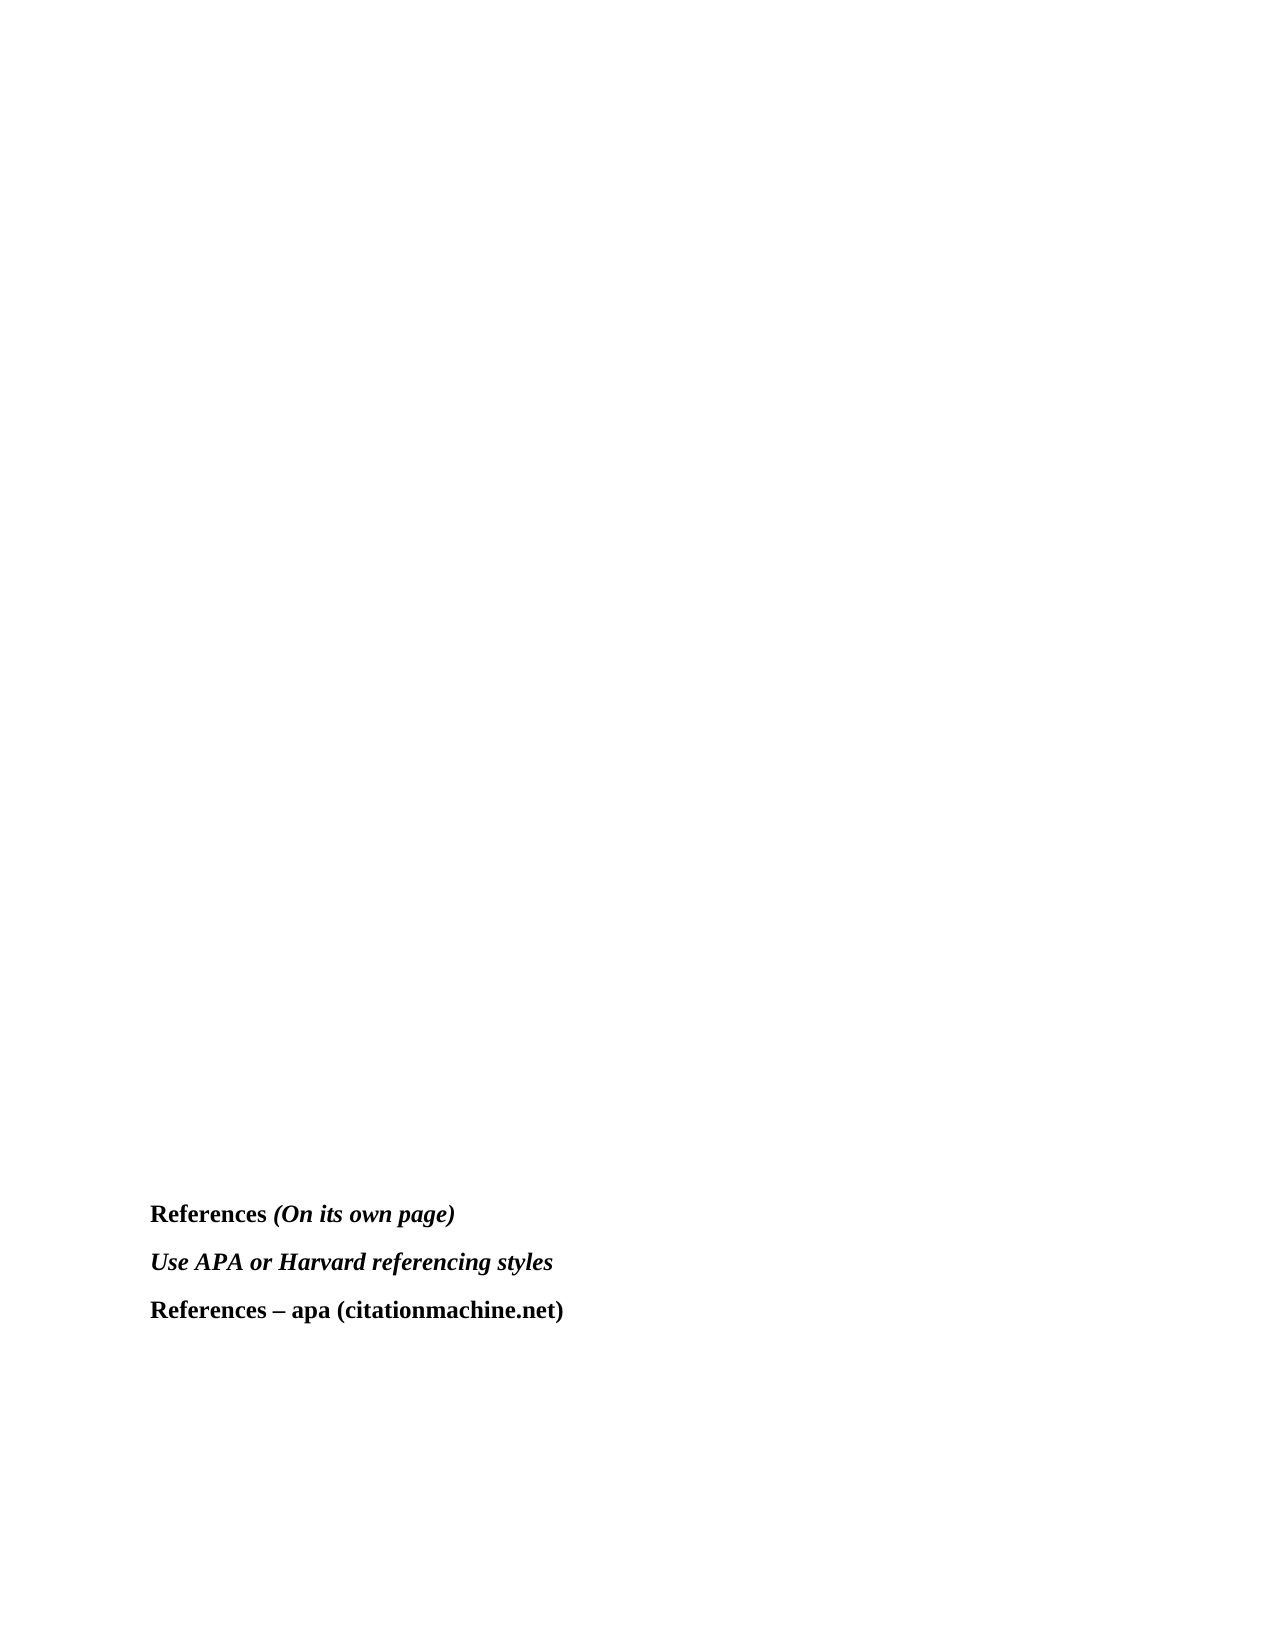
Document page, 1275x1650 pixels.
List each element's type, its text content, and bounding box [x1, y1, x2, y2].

text Use APA or Harvard referencing styles [150, 1247, 1125, 1276]
text References (On its own page) [150, 1199, 1125, 1228]
text References – apa (citationmachine.net) [150, 1295, 1125, 1324]
